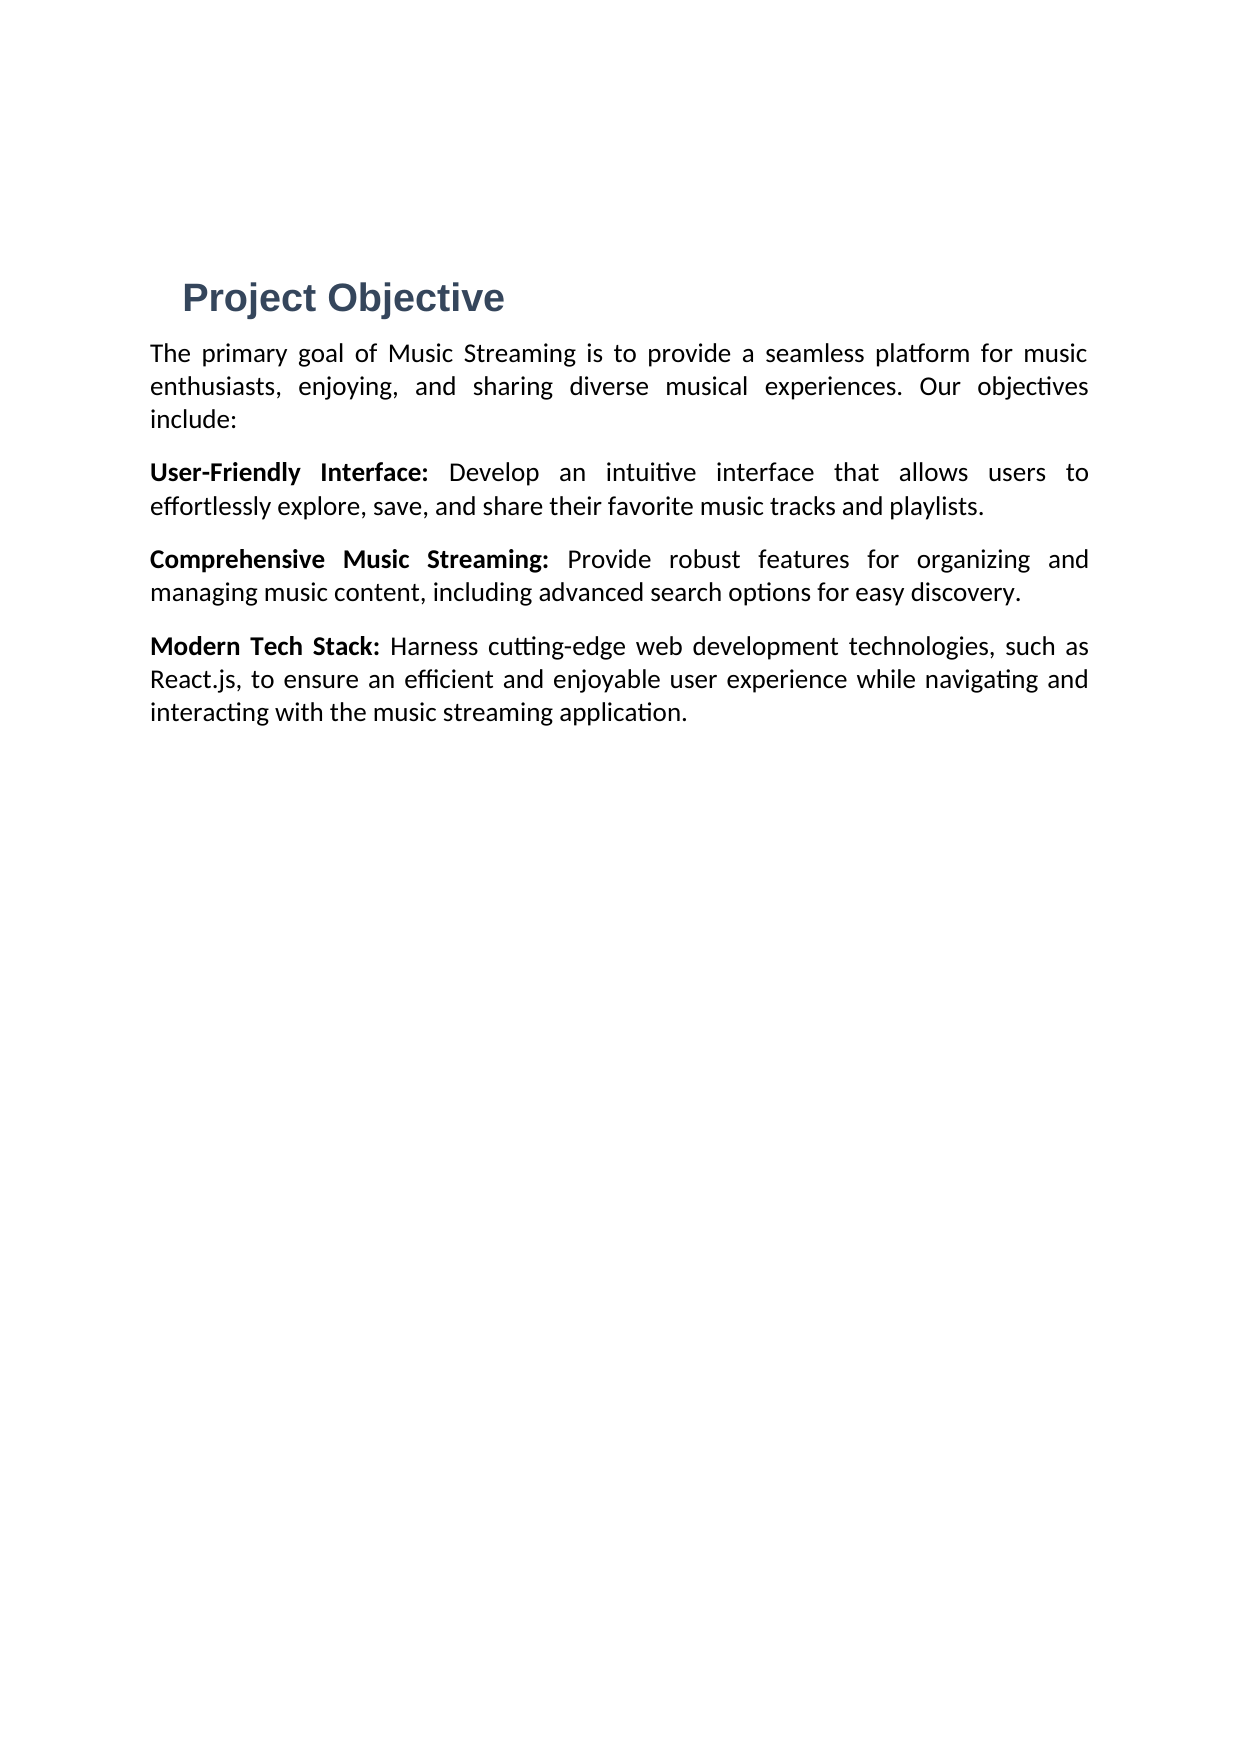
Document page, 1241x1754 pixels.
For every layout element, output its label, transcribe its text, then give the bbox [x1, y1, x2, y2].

text Comprehensive Music Streaming: Provide robust features for organizing and managing music content, including advanced search options for easy discovery. [150, 543, 1090, 609]
text Modern Tech Stack: Harness cutting-edge web development technologies, such as React.js, to ensure an efficient and enjoyable user experience while navigating and interacting with the music streaming application. [150, 629, 1090, 729]
text The primary goal of Music Streaming is to provide a seamless platform for music enthusiasts, enjoying, and sharing diverse musical experiences. Our objectives include: [150, 336, 1090, 435]
subtitle Project Objective [150, 274, 1166, 320]
text User-Friendly Interface: Develop an intuitive interface that allows users to effortlessly explore, save, and share their favorite music tracks and playlists. [150, 456, 1090, 522]
